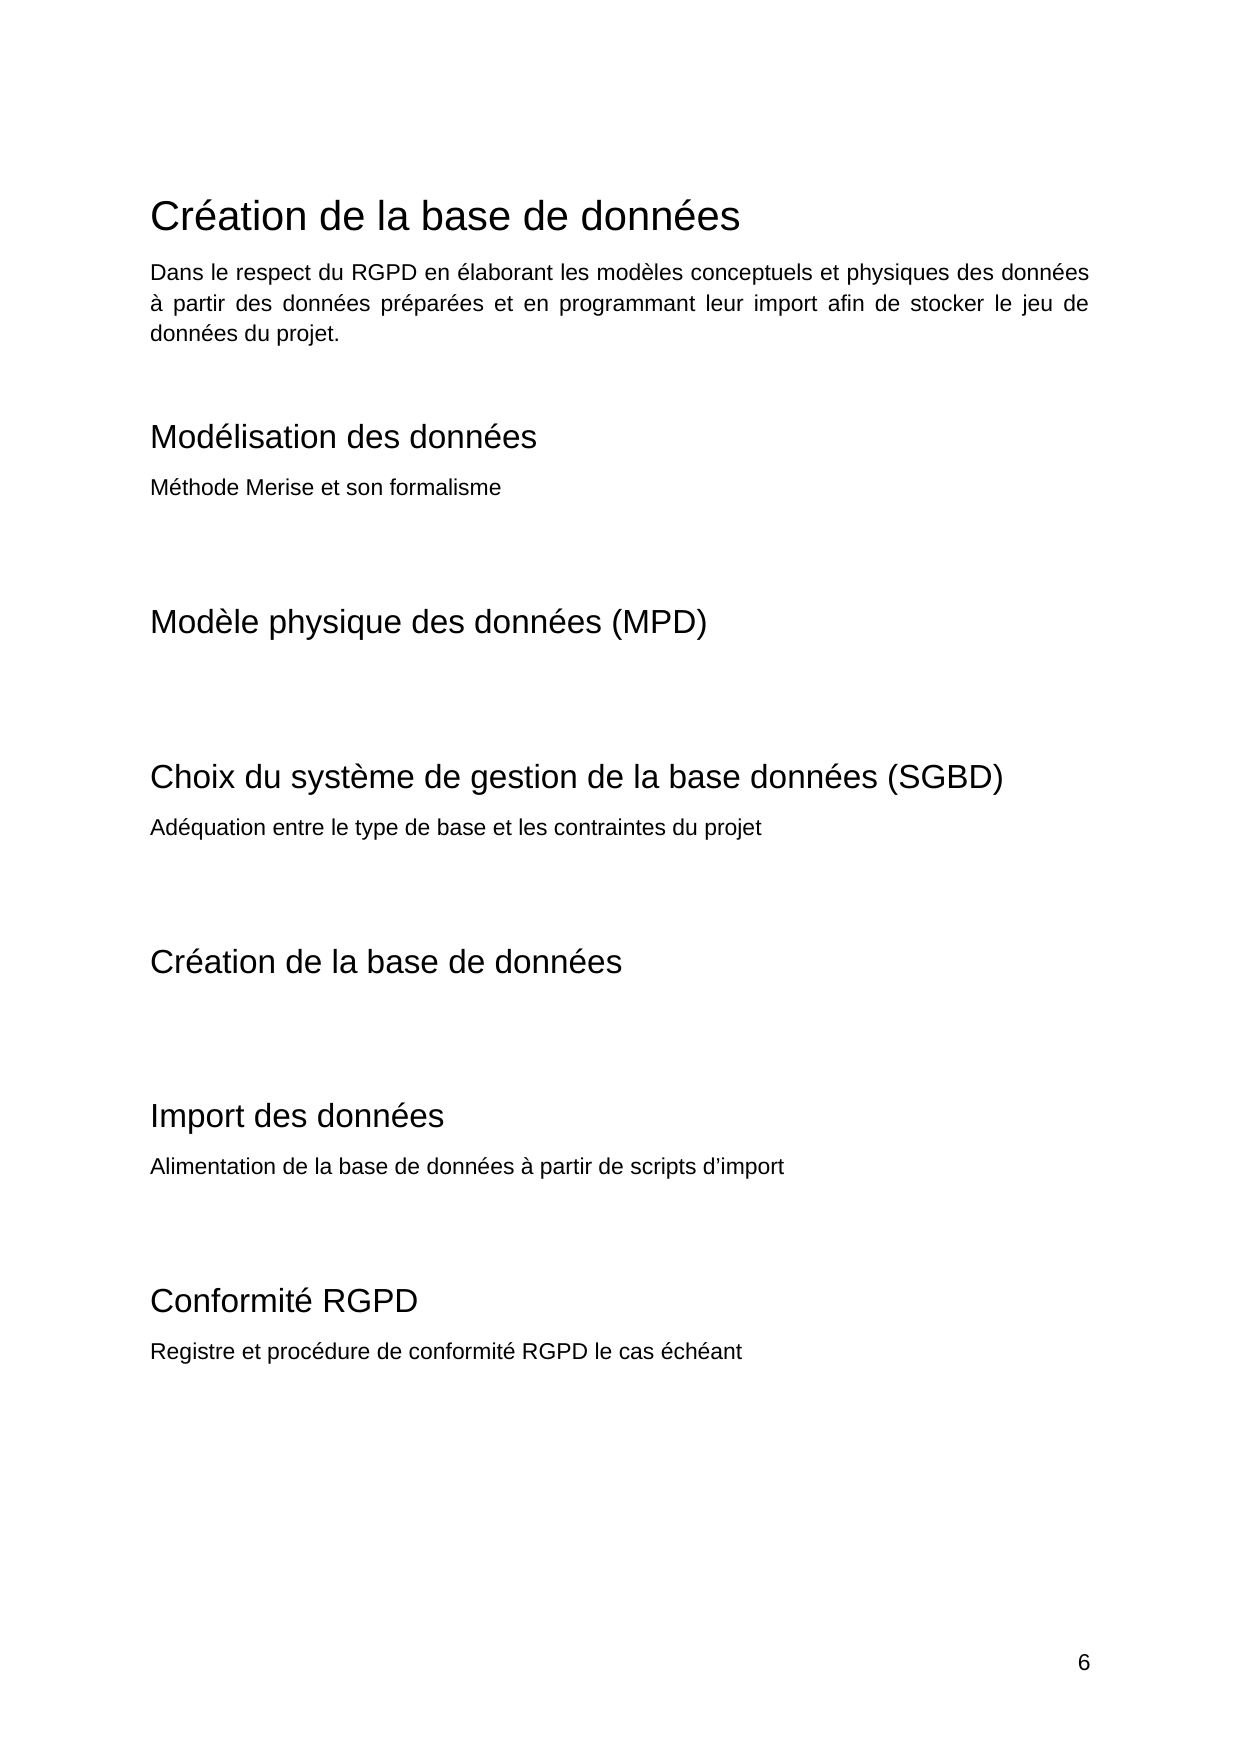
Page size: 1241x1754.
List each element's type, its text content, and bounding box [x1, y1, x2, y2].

text Alimentation de la base de données à partir de scripts d’import [150, 1153, 1090, 1179]
subtitle Création de la base de données [150, 942, 1090, 980]
subtitle Modélisation des données [150, 418, 1090, 456]
subtitle Création de la base de données [150, 192, 1090, 239]
subtitle Modèle physique des données (MPD) [150, 602, 1090, 641]
text Dans le respect du RGPD en élaborant les modèles conceptuels et physiques des données à partir des données préparées et en programmant leur import afin de stocker le jeu de données du projet. [150, 259, 1090, 346]
subtitle Import des données [150, 1096, 1090, 1135]
text Adéquation entre le type de base et les contraintes du projet [150, 814, 1090, 840]
subtitle Choix du système de gestion de la base données (SGBD) [150, 757, 1090, 795]
text Méthode Merise et son formalisme [150, 474, 1090, 501]
subtitle Conformité RGPD [150, 1281, 1090, 1319]
text Registre et procédure de conformité RGPD le cas échéant [150, 1338, 1090, 1364]
